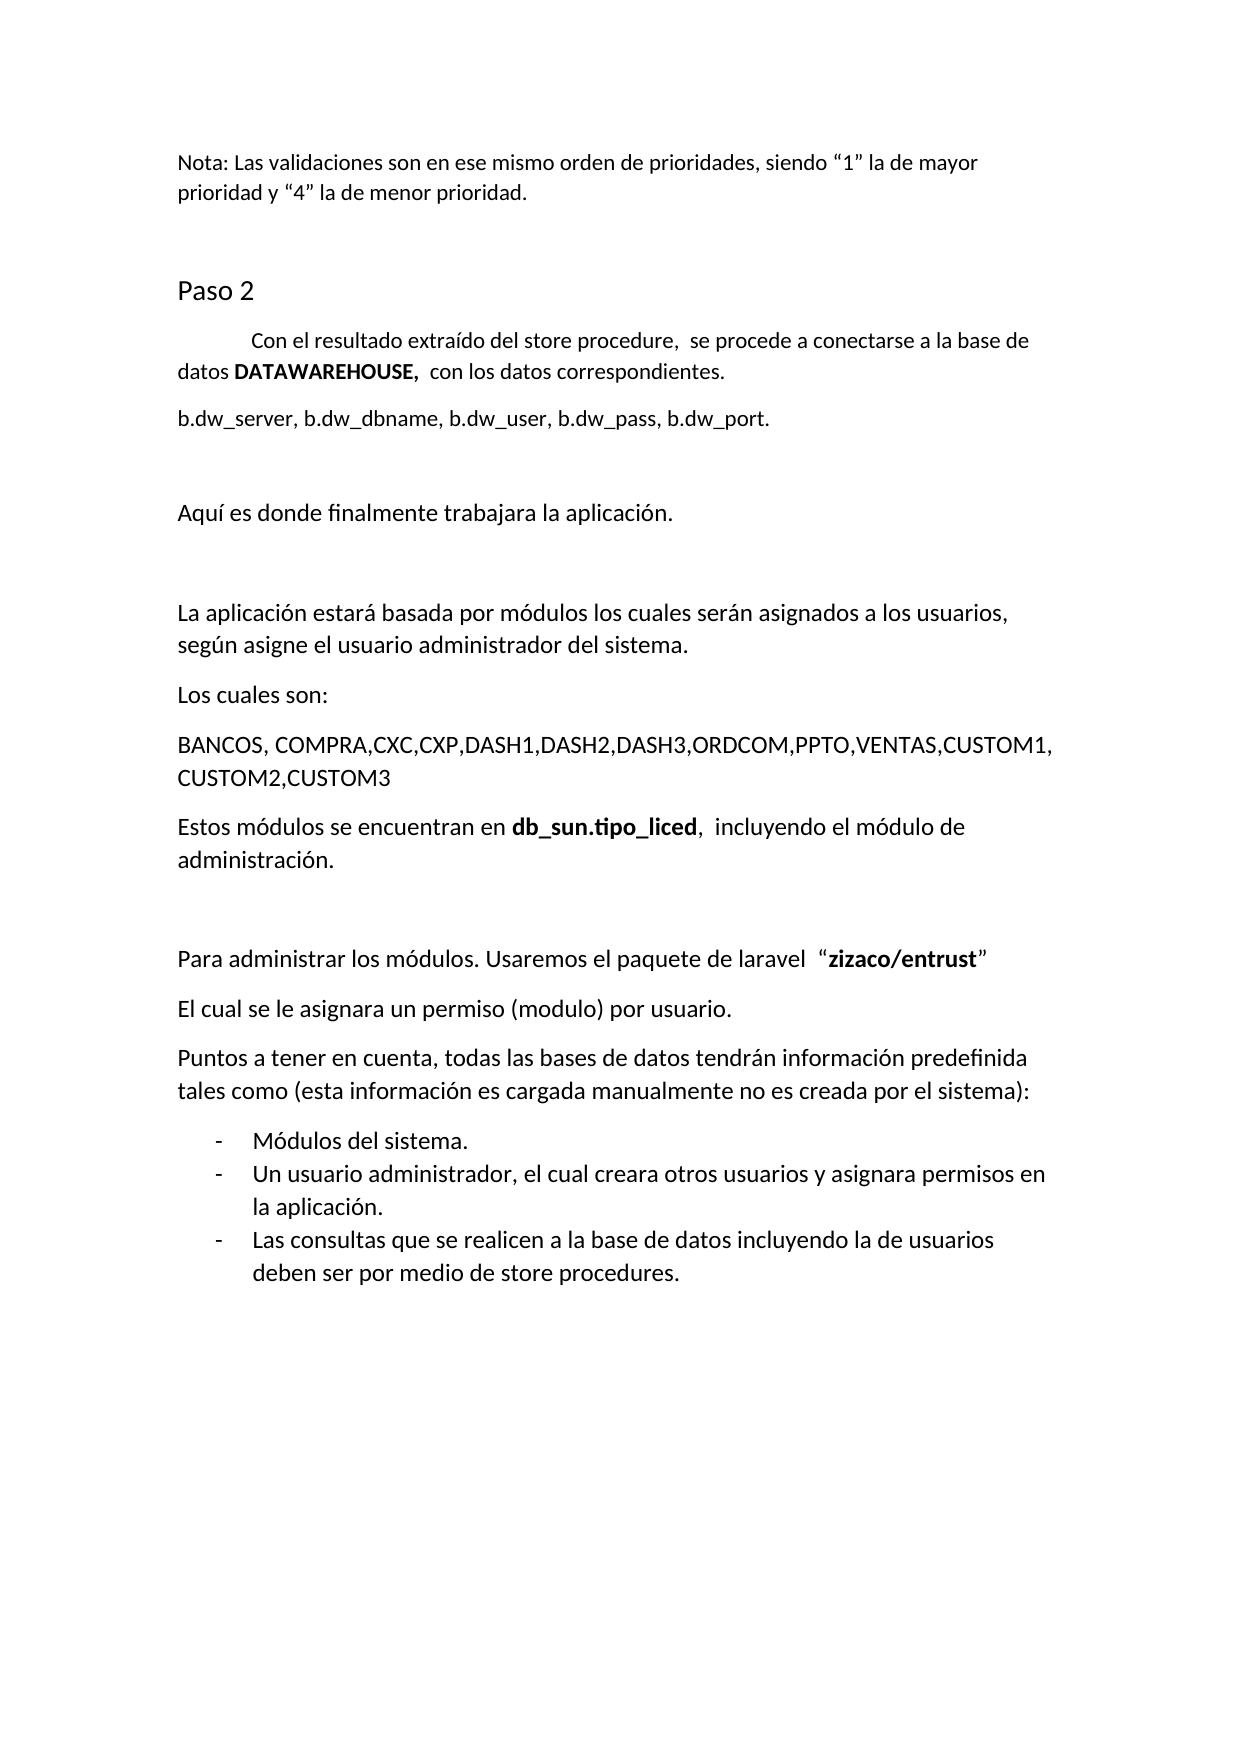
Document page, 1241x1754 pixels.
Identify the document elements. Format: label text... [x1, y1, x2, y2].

text Para administrar los módulos. Usaremos el paquete de laravel “zizaco/entrust” [177, 943, 1063, 974]
text b.dw_server, b.dw_dbname, b.dw_user, b.dw_pass, b.dw_port. [177, 404, 1063, 432]
list Las consultas que se realicen a la base de datos incluyendo la de usuarios deben ser por medio de store procedures. [215, 1224, 1063, 1287]
text Paso 2 [177, 272, 1063, 307]
text Estos módulos se encuentran en db_sun.tipo_liced, incluyendo el módulo de administración. [177, 811, 1063, 875]
text Con el resultado extraído del store procedure, se procede a conectarse a la base de datos DATAWAREHOUSE, con los datos correspondientes. [177, 327, 1063, 385]
text Los cuales son: [177, 679, 1063, 710]
text Aquí es donde finalmente trabajara la aplicación. [177, 497, 1063, 528]
text BANCOS, COMPRA,CXC,CXP,DASH1,DASH2,DASH3,ORDCOM,PPTO,VENTAS,CUSTOM1, CUSTOM2,CUSTOM3 [177, 729, 1063, 792]
list Módulos del sistema. [215, 1125, 1063, 1156]
list Un usuario administrador, el cual creara otros usuarios y asignara permisos en la aplicación. [215, 1158, 1063, 1221]
text Puntos a tener en cuenta, todas las bases de datos tendrán información predefinida tales como (esta información es cargada manualmente no es creada por el sistema): [177, 1042, 1063, 1106]
text Nota: Las validaciones son en ese mismo orden de prioridades, siendo “1” la de mayor prioridad y “4” la de menor prioridad. [177, 148, 1063, 206]
text El cual se le asignara un permiso (modulo) por usuario. [177, 993, 1063, 1023]
text La aplicación estará basada por módulos los cuales serán asignados a los usuarios, según asigne el usuario administrador del sistema. [177, 597, 1063, 660]
